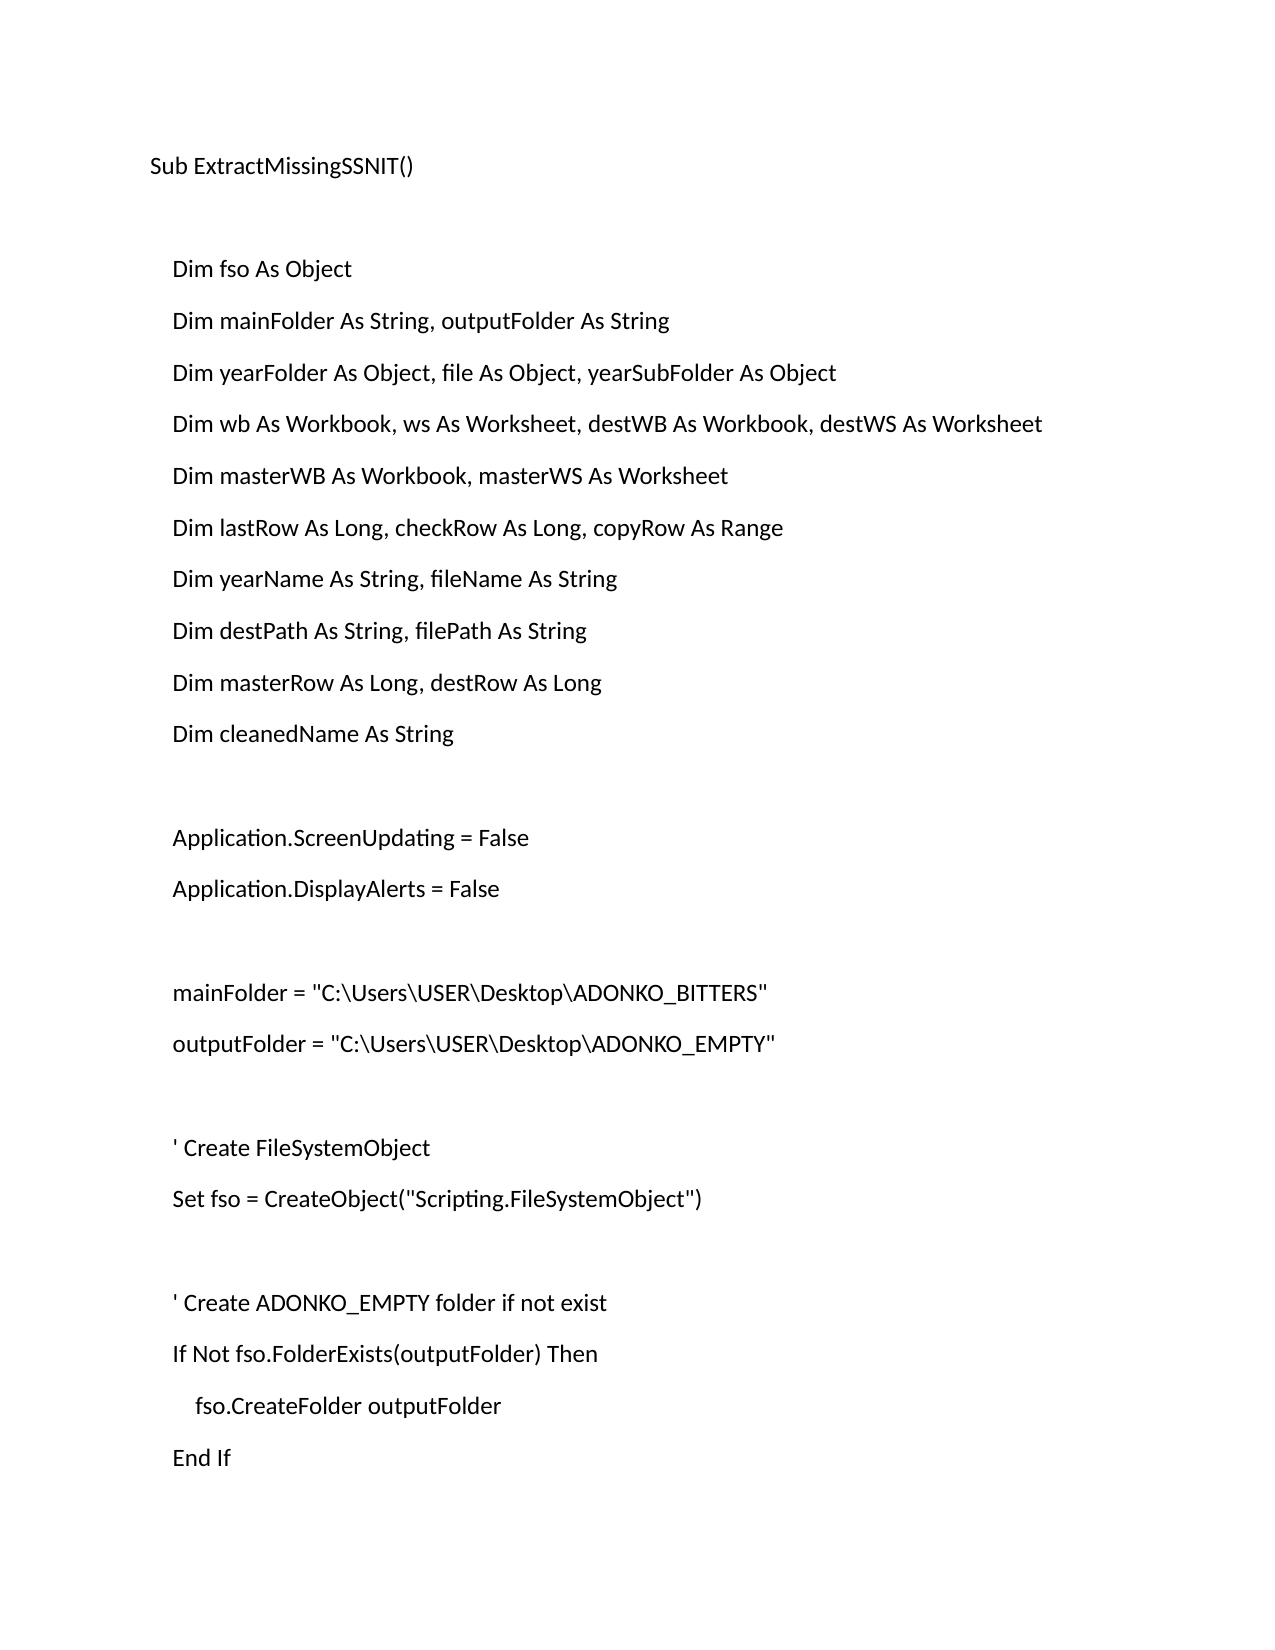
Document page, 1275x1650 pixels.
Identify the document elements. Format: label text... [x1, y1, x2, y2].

text End If [150, 1442, 1125, 1472]
text ' Create ADONKO_EMPTY folder if not exist [150, 1287, 1125, 1317]
text Dim yearName As String, fileName As String [150, 563, 1125, 594]
text Dim yearFolder As Object, file As Object, yearSubFolder As Object [150, 357, 1125, 387]
text ' Create FileSystemObject [150, 1132, 1125, 1162]
text Sub ExtractMissingSSNIT() [150, 150, 1125, 181]
text Dim lastRow As Long, checkRow As Long, copyRow As Range [150, 512, 1125, 542]
text Dim destPath As String, filePath As String [150, 615, 1125, 646]
text Application.ScreenUpdating = False [150, 822, 1125, 852]
text Dim wb As Workbook, ws As Worksheet, destWB As Workbook, destWS As Worksheet [150, 408, 1125, 439]
text Dim fso As Object [150, 253, 1125, 284]
text Set fso = CreateObject("Scripting.FileSystemObject") [150, 1183, 1125, 1214]
text Dim mainFolder As String, outputFolder As String [150, 305, 1125, 336]
text Dim cleanedName As String [150, 718, 1125, 749]
text Dim masterRow As Long, destRow As Long [150, 667, 1125, 697]
text Dim masterWB As Workbook, masterWS As Worksheet [150, 460, 1125, 491]
text mainFolder = "C:\Users\USER\Desktop\ADONKO_BITTERS" [150, 977, 1125, 1007]
text fso.CreateFolder outputFolder [150, 1390, 1125, 1421]
text outputFolder = "C:\Users\USER\Desktop\ADONKO_EMPTY" [150, 1028, 1125, 1059]
text If Not fso.FolderExists(outputFolder) Then [150, 1338, 1125, 1369]
text Application.DisplayAlerts = False [150, 873, 1125, 904]
